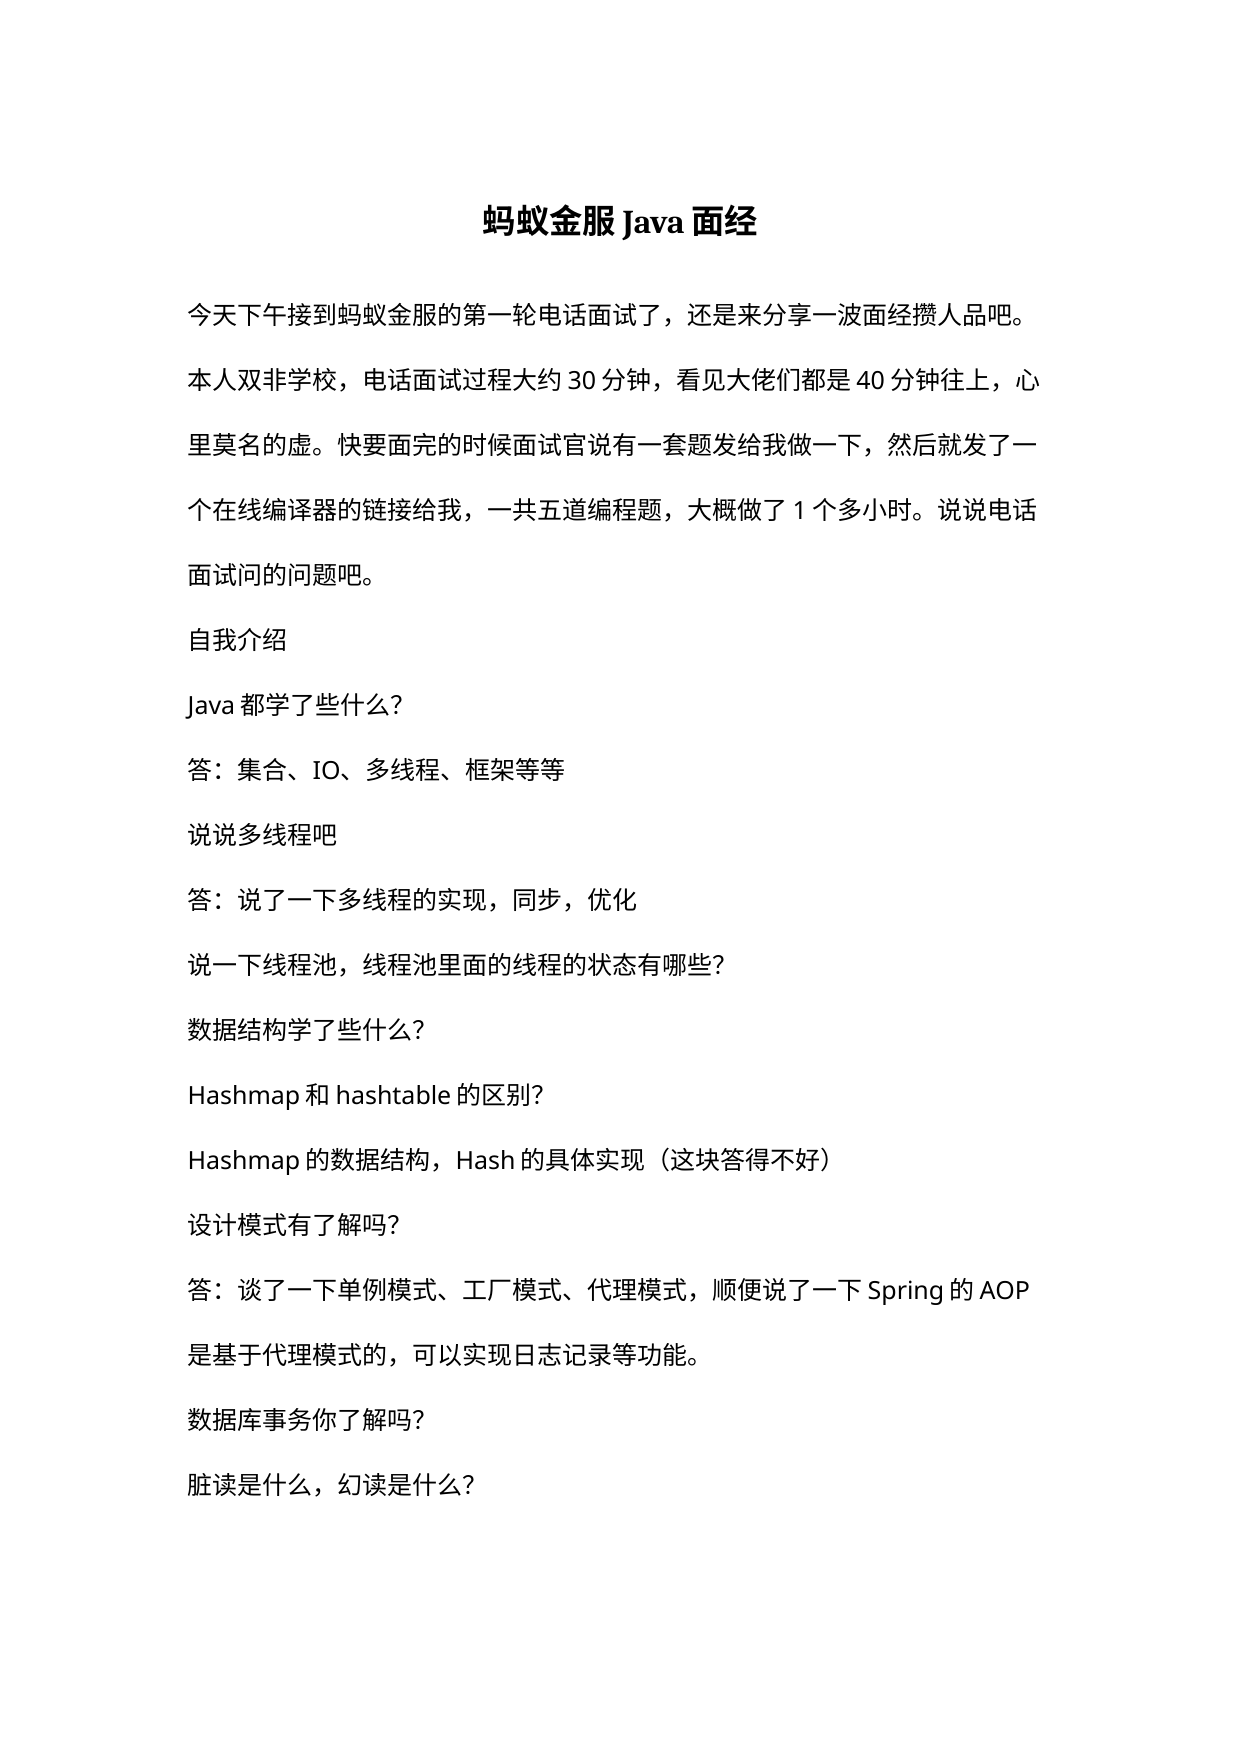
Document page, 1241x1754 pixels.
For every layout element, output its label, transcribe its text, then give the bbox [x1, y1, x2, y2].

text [187, 281, 1053, 1516]
title 蚂蚁金服Java面经 [187, 187, 1053, 252]
